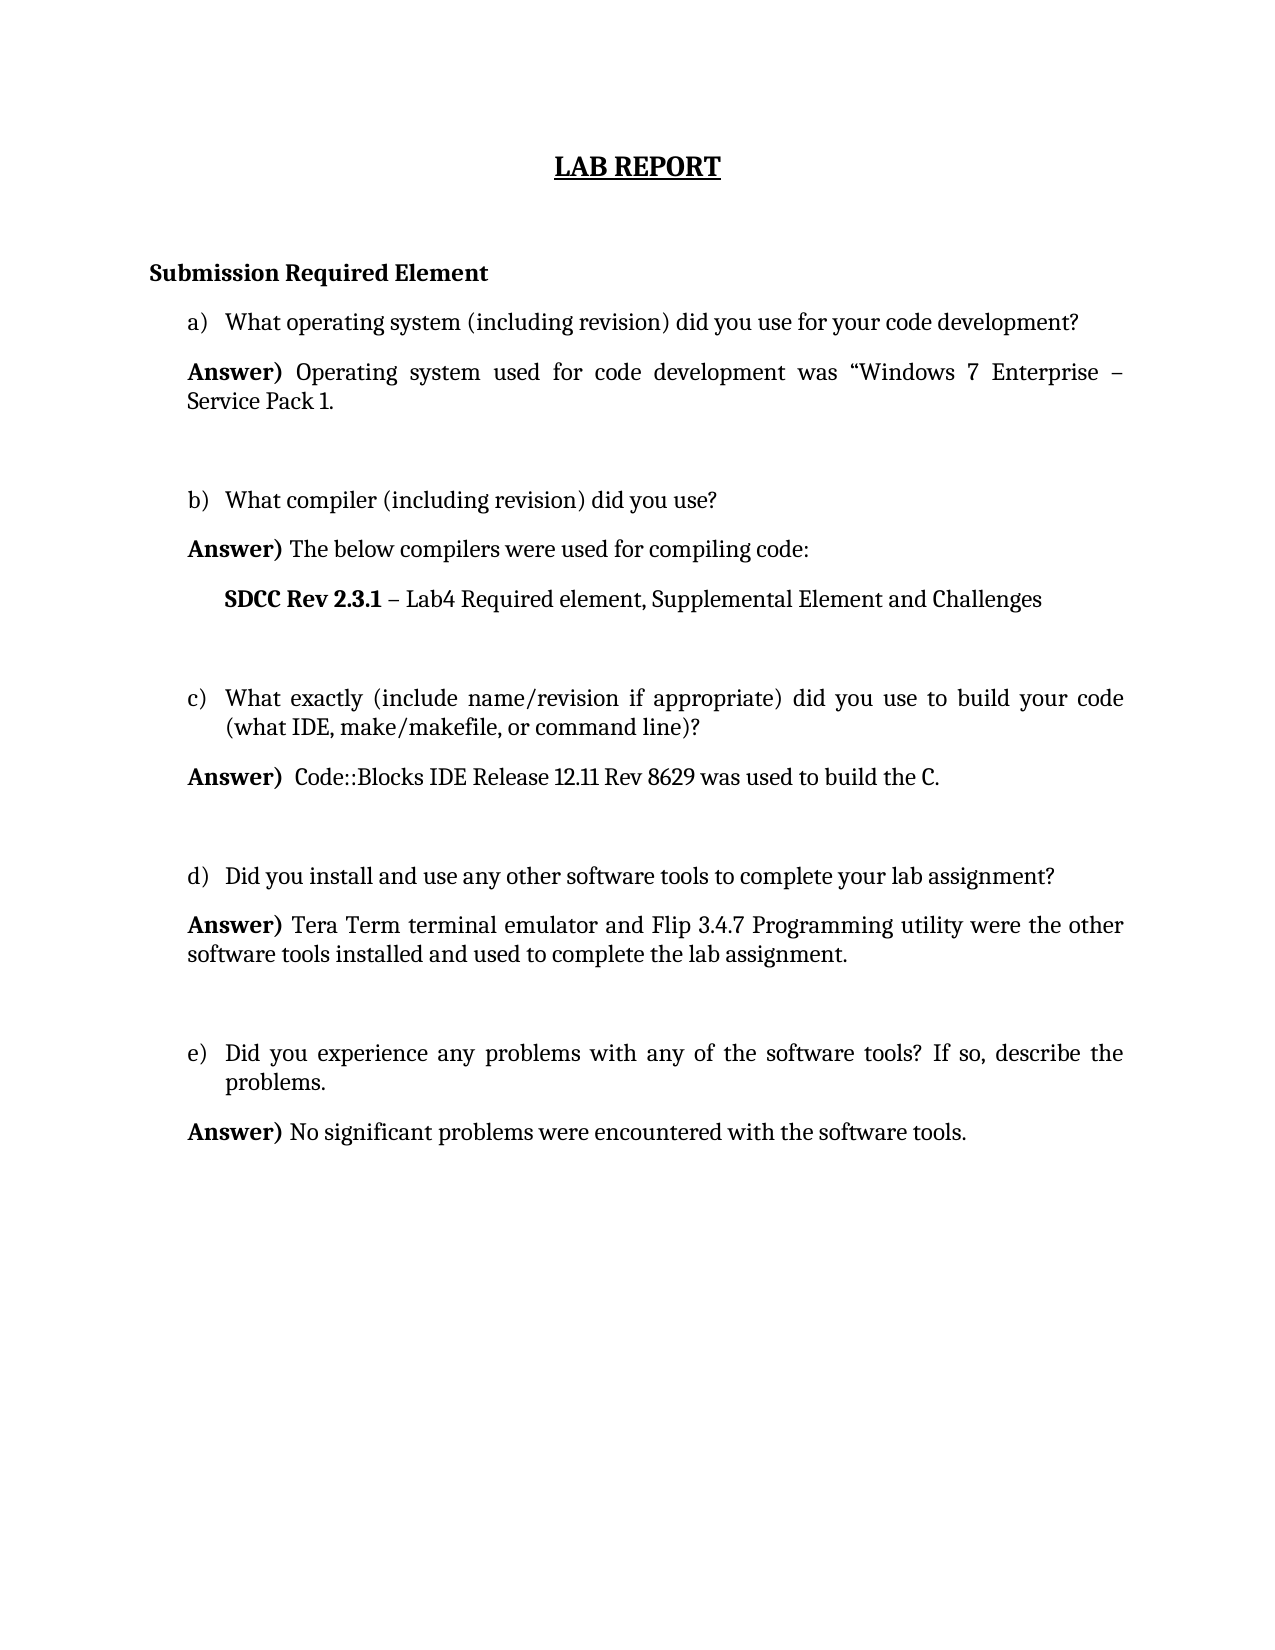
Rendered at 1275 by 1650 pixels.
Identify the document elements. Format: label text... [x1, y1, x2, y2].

text Answer) Code::Blocks IDE Release 12.11 Rev 8629 was used to build the C. [187, 762, 1125, 791]
text Submission Required Element [150, 259, 1125, 287]
list What operating system (including revision) did you use for your code development? [187, 308, 1125, 337]
list Did you experience any problems with any of the software tools? If so, describe the problems. [187, 1039, 1125, 1097]
list What compiler (including revision) did you use? [187, 486, 1125, 514]
text SDCC Rev 2.3.1 – Lab4 Required element, Supplemental Element and Challenges [225, 585, 1125, 614]
text Answer) No significant problems were encountered with the software tools. [187, 1117, 1125, 1146]
text LAB REPORT [150, 150, 1125, 183]
text Answer) Operating system used for code development was “Windows 7 Enterprise – Service Pack 1. [187, 358, 1125, 415]
text Answer) The below compilers were used for compiling code: [150, 535, 1125, 564]
list What exactly (include name/revision if appropriate) did you use to build your code (what IDE, make/makefile, or command line)? [187, 684, 1125, 742]
text Answer) Tera Term terminal emulator and Flip 3.4.7 Programming utility were the other software tools installed and used to complete the lab assignment. [187, 911, 1125, 969]
list Did you install and use any other software tools to complete your lab assignment? [187, 862, 1125, 890]
